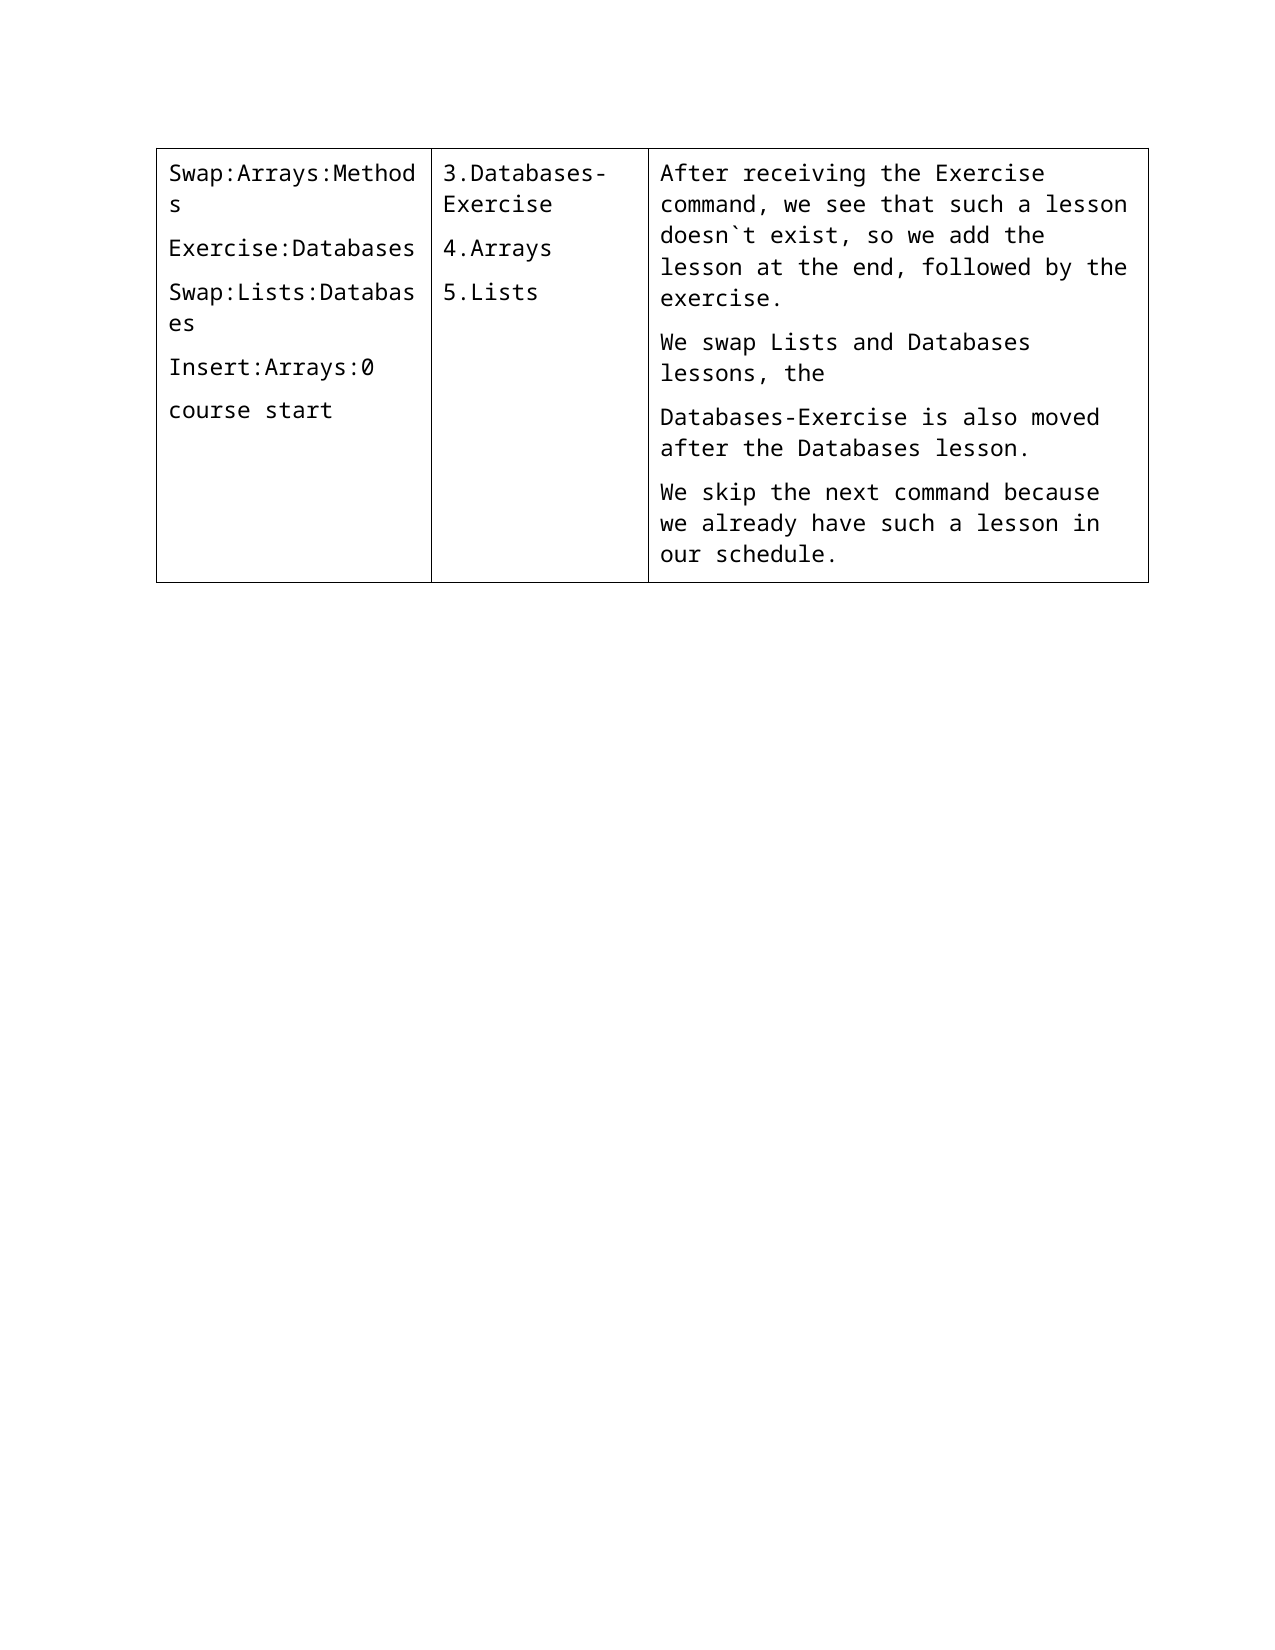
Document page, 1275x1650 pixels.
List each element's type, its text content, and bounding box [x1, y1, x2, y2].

table_cell Arrays, Lists, Methods Swap:Arrays:Methods Exercise:Databases Swap:Lists:Databases Insert:Arrays:0 course start [157, 149, 431, 582]
table_cell 1.Methods 2.Databases 3.Databases-Exercise 4.Arrays 5.Lists [432, 149, 648, 582]
